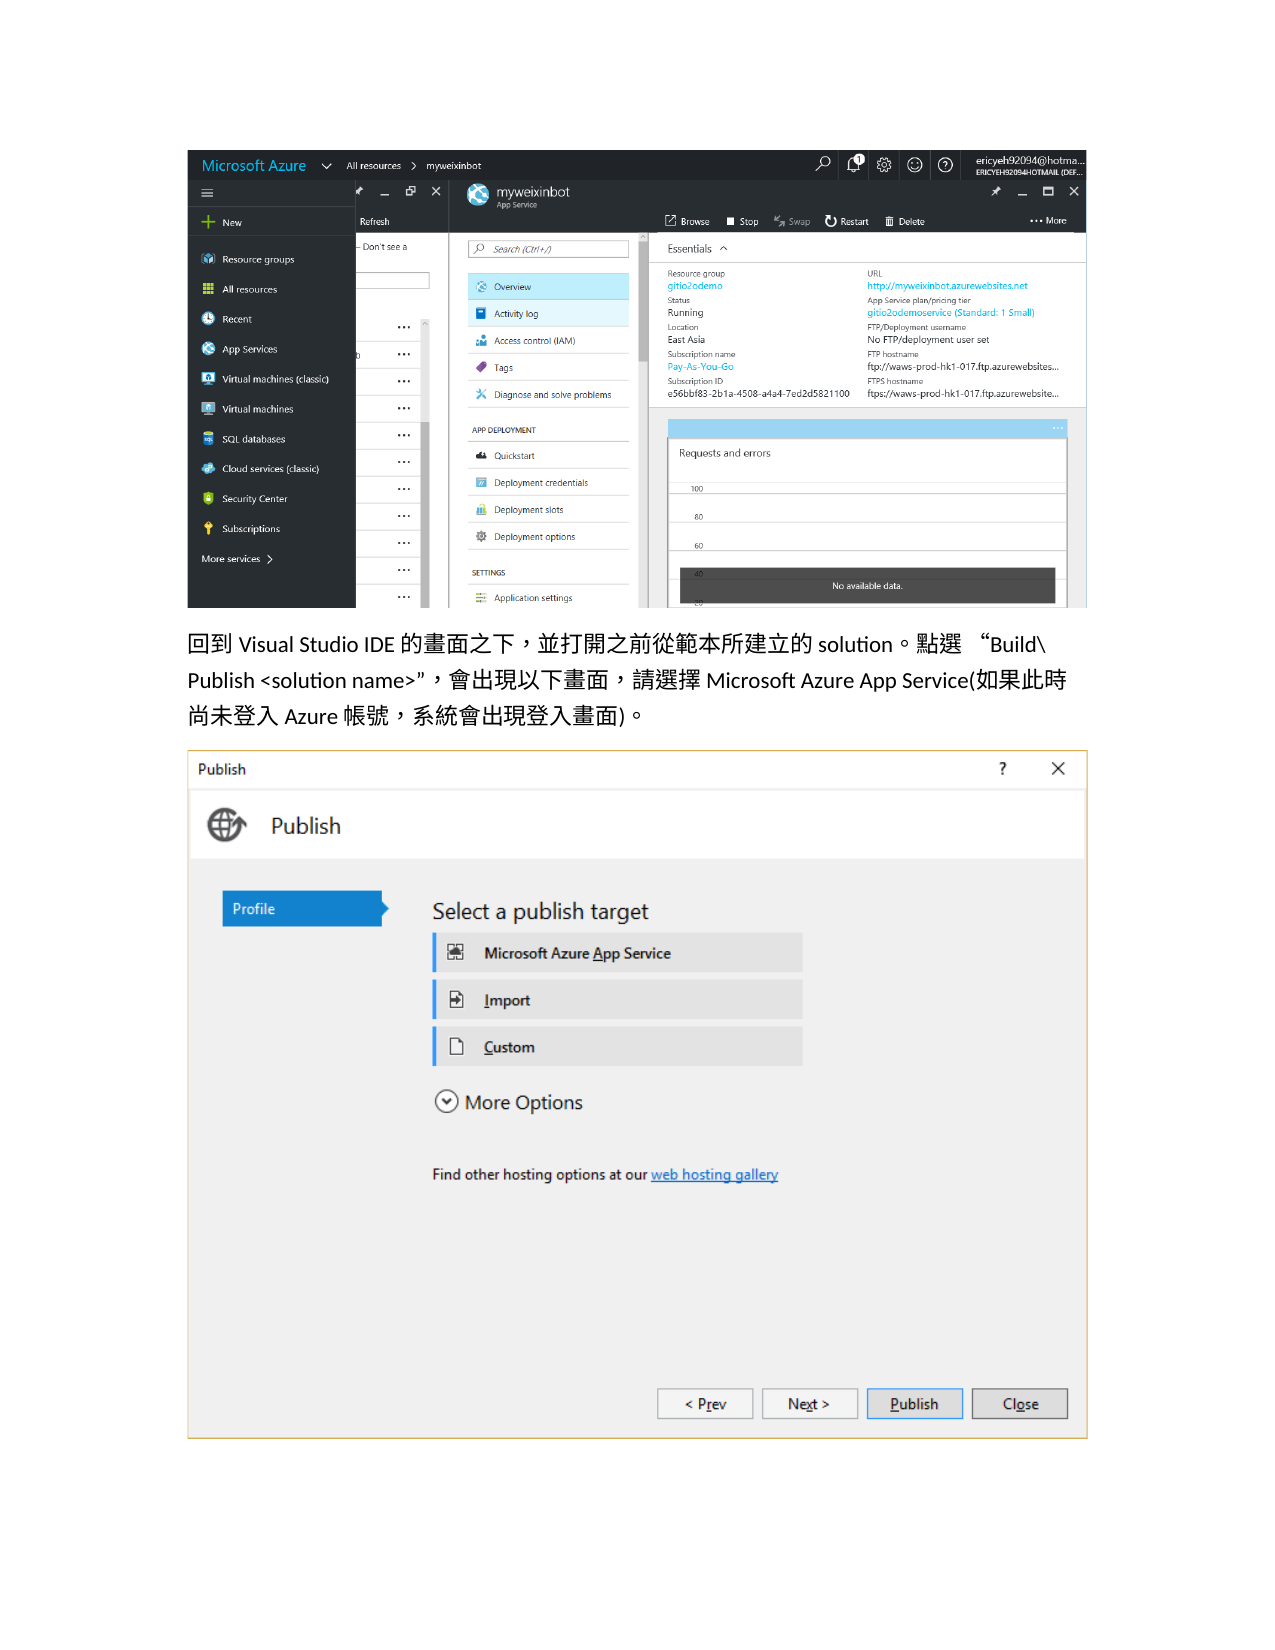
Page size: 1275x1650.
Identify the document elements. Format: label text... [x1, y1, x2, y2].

text 回到 Visual Studio IDE 的畫面之下，並打開之前從範本所建立的 solution。點選 “Build\Publish <solution name>”，會出現以下畫面，請選擇 Microsoft Azure App Service(如果此時尚未登入 Azure 帳號，系統會出現登入畫面)。 [187, 626, 1087, 731]
picture [187, 150, 1087, 608]
picture [187, 750, 1088, 1439]
